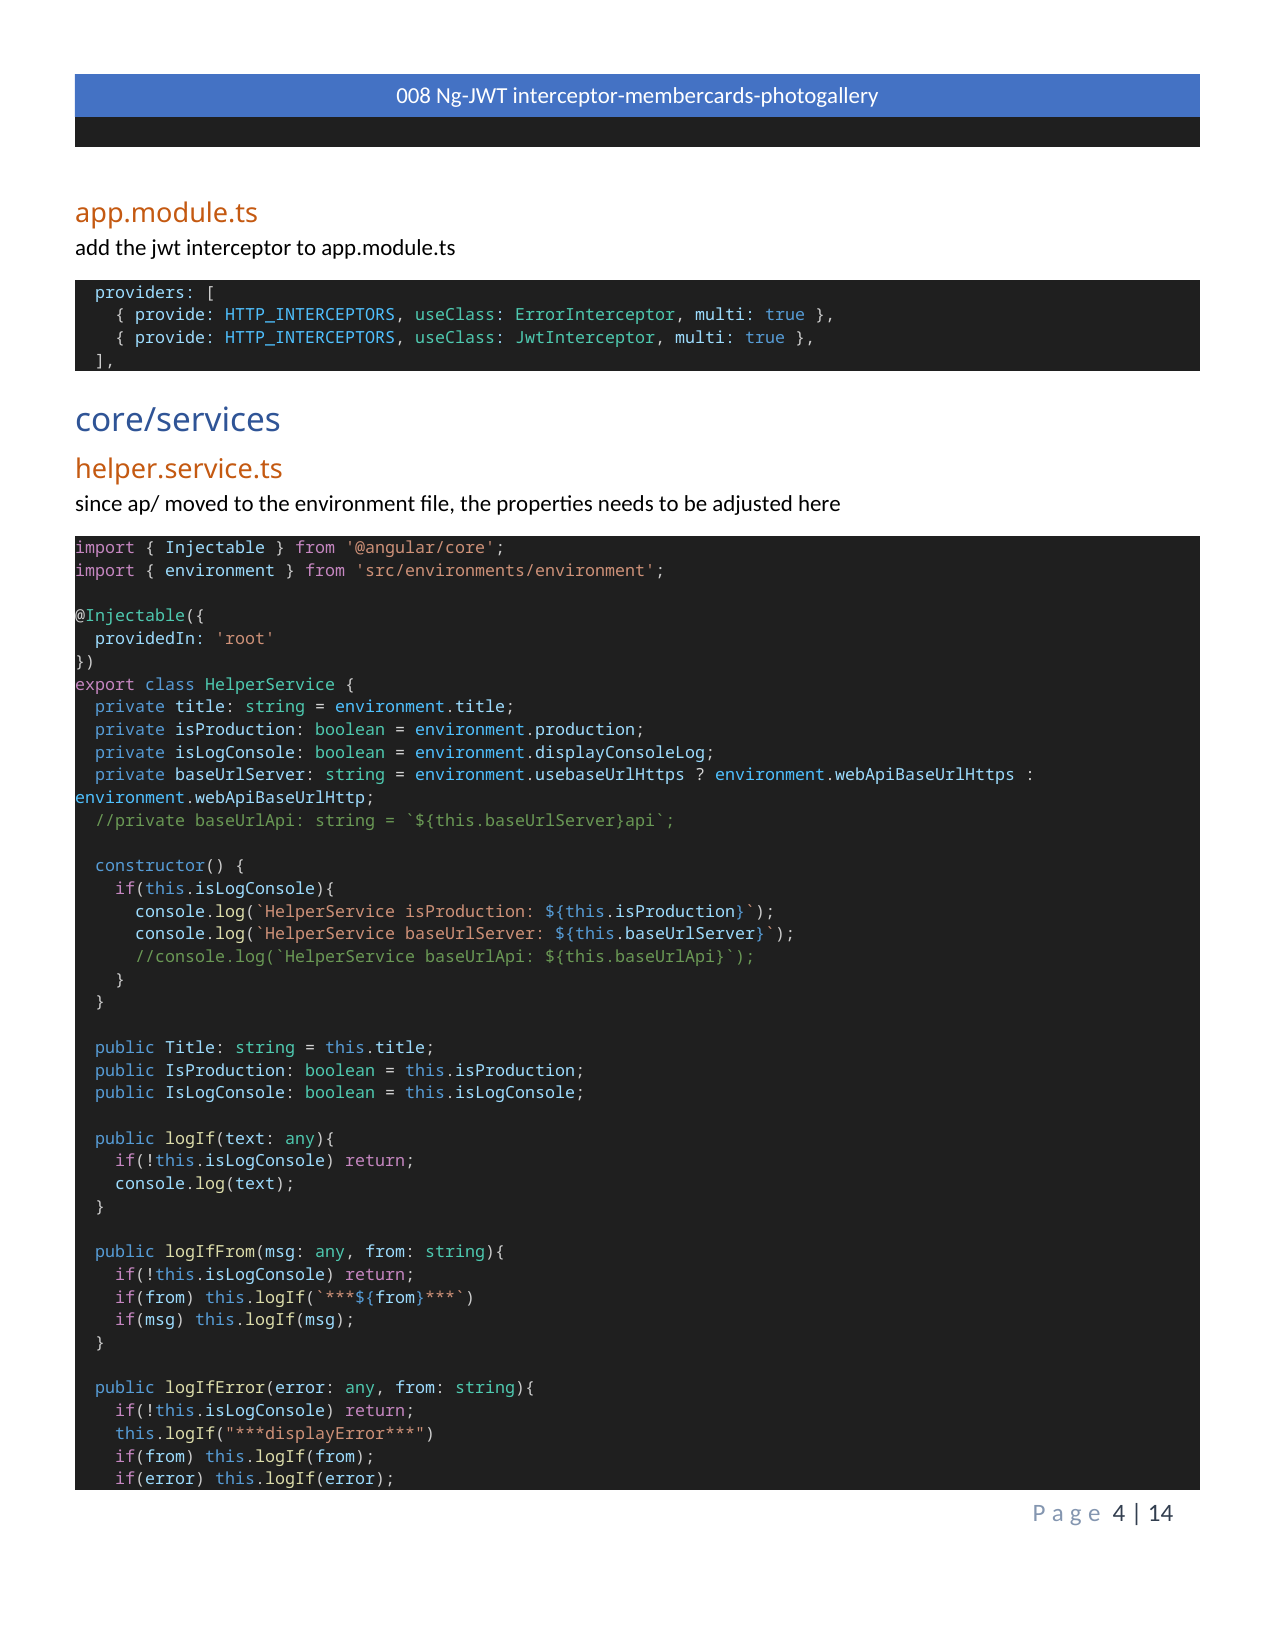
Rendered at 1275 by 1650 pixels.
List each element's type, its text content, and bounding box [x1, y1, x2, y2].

text private title: string = environment.title; [75, 695, 1200, 718]
text { provide: HTTP_INTERCEPTORS, useClass: JwtInterceptor, multi: true }, [75, 326, 1200, 348]
text if(!this.isLogConsole) return; [75, 1263, 1200, 1285]
text import { Injectable } from '@angular/core'; [75, 536, 1200, 559]
text //private baseUrlApi: string = `${this.baseUrlServer}api`; [75, 808, 1200, 831]
text } [75, 1194, 1200, 1217]
text if(msg) this.logIf(msg); [75, 1308, 1200, 1331]
text //console.log(`HelperService baseUrlApi: ${this.baseUrlApi}`); [75, 945, 1200, 967]
text { provide: HTTP_INTERCEPTORS, useClass: ErrorInterceptor, multi: true }, [75, 303, 1200, 326]
text this.logIf("***displayError***") [75, 1422, 1200, 1444]
text console.log(`HelperService isProduction: ${this.isProduction}`); [75, 899, 1200, 922]
text console.log(`HelperService baseUrlServer: ${this.baseUrlServer}`); [75, 922, 1200, 945]
text if(from) this.logIf(`***${from}***`) [75, 1285, 1200, 1308]
text add the jwt interceptor to app.module.ts [75, 233, 1200, 261]
text public IsLogConsole: boolean = this.isLogConsole; [75, 1081, 1200, 1104]
text private isProduction: boolean = environment.production; [75, 718, 1200, 740]
text ], [75, 348, 1200, 371]
text if(!this.isLogConsole) return; [75, 1149, 1200, 1172]
text } [75, 990, 1200, 1013]
text if(error) this.logIf(error); [75, 1467, 1200, 1490]
text public logIfError(error: any, from: string){ [75, 1376, 1200, 1399]
text public logIf(text: any){ [75, 1126, 1200, 1149]
text public Title: string = this.title; [75, 1036, 1200, 1058]
subtitle helper.service.ts [75, 449, 1200, 486]
text since ap/ moved to the environment file, the properties needs to be adjusted here [75, 489, 1200, 517]
text if(!this.isLogConsole) return; [75, 1399, 1200, 1422]
subtitle core/services [75, 396, 1200, 442]
text console.log(text); [75, 1172, 1200, 1194]
text @Injectable({ [75, 604, 1200, 627]
text providedIn: 'root' [75, 627, 1200, 649]
text } [75, 967, 1200, 990]
text if(from) this.logIf(from); [75, 1444, 1200, 1467]
text } [75, 1331, 1200, 1353]
text export class HelperService { [75, 672, 1200, 695]
text constructor() { [75, 854, 1200, 877]
text if(this.isLogConsole){ [75, 877, 1200, 899]
text private baseUrlServer: string = environment.usebaseUrlHttps ? environment.webApiBaseUrlHttps : environment.webApiBaseUrlHttp; [75, 763, 1200, 808]
text private isLogConsole: boolean = environment.displayConsoleLog; [75, 740, 1200, 763]
text providers: [ [75, 280, 1200, 303]
text }) [75, 649, 1200, 672]
text import { environment } from 'src/environments/environment'; [75, 559, 1200, 581]
text public logIfFrom(msg: any, from: string){ [75, 1240, 1200, 1263]
subtitle app.module.ts [75, 194, 1200, 231]
text public IsProduction: boolean = this.isProduction; [75, 1058, 1200, 1081]
